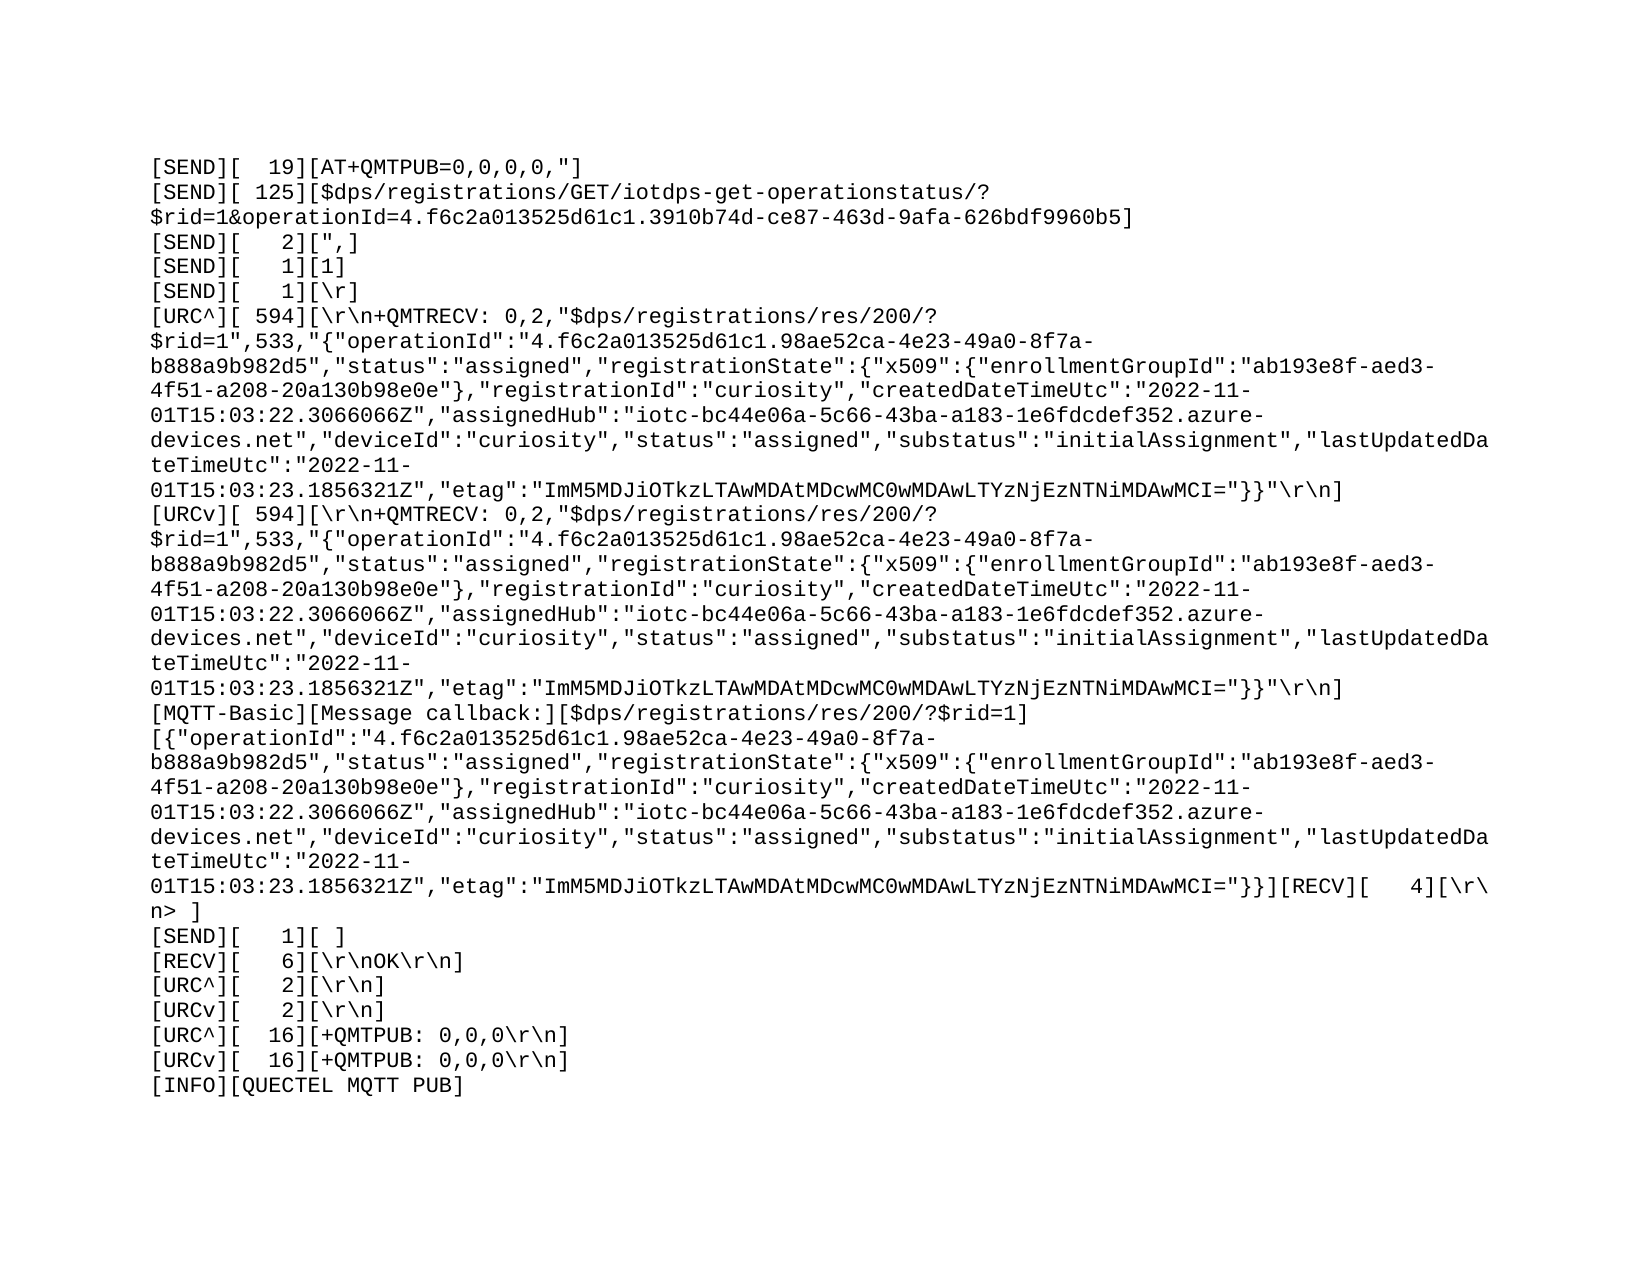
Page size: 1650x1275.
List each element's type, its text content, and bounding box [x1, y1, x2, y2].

text [INFO][QUECTEL MQTT PUB] [150, 1074, 1500, 1098]
text [MQTT-Basic][Message callback:][$dps/registrations/res/200/?$rid=1][{"operationId":"4.f6c2a013525d61c1.98ae52ca-4e23-49a0-8f7a-b888a9b982d5","status":"assigned","registrationState":{"x509":{"enrollmentGroupId":"ab193e8f-aed3-4f51-a208-20a130b98e0e"},"registrationId":"curiosity","createdDateTimeUtc":"2022-11-01T15:03:22.3066066Z","assignedHub":"iotc-bc44e06a-5c66-43ba-a183-1e6fdcdef352.azure-devices.net","deviceId":"curiosity","status":"assigned","substatus":"initialAssignment","lastUpdatedDateTimeUtc":"2022-11-01T15:03:23.1856321Z","etag":"ImM5MDJiOTkzLTAwMDAtMDcwMC0wMDAwLTYzNjEzNTNiMDAwMCI="}}][RECV][ 4][\r\n> ] [150, 702, 1500, 925]
text [SEND][ 1][ ] [150, 925, 1500, 950]
text [URCv][ 16][+QMTPUB: 0,0,0\r\n] [150, 1049, 1500, 1074]
text [URC^][ 16][+QMTPUB: 0,0,0\r\n] [150, 1024, 1500, 1049]
text [SEND][ 1][\r] [150, 280, 1500, 305]
text [SEND][ 125][$dps/registrations/GET/iotdps-get-operationstatus/?$rid=1&operationId=4.f6c2a013525d61c1.3910b74d-ce87-463d-9afa-626bdf9960b5] [150, 181, 1500, 231]
text [URC^][ 2][\r\n] [150, 974, 1500, 999]
text [RECV][ 6][\r\nOK\r\n] [150, 950, 1500, 974]
text [URCv][ 2][\r\n] [150, 999, 1500, 1024]
text [URC^][ 594][\r\n+QMTRECV: 0,2,"$dps/registrations/res/200/?$rid=1",533,"{"operationId":"4.f6c2a013525d61c1.98ae52ca-4e23-49a0-8f7a-b888a9b982d5","status":"assigned","registrationState":{"x509":{"enrollmentGroupId":"ab193e8f-aed3-4f51-a208-20a130b98e0e"},"registrationId":"curiosity","createdDateTimeUtc":"2022-11-01T15:03:22.3066066Z","assignedHub":"iotc-bc44e06a-5c66-43ba-a183-1e6fdcdef352.azure-devices.net","deviceId":"curiosity","status":"assigned","substatus":"initialAssignment","lastUpdatedDateTimeUtc":"2022-11-01T15:03:23.1856321Z","etag":"ImM5MDJiOTkzLTAwMDAtMDcwMC0wMDAwLTYzNjEzNTNiMDAwMCI="}}"\r\n] [150, 305, 1500, 503]
text [SEND][ 2][",] [150, 231, 1500, 256]
text [SEND][ 1][1] [150, 256, 1500, 280]
text [URCv][ 594][\r\n+QMTRECV: 0,2,"$dps/registrations/res/200/?$rid=1",533,"{"operationId":"4.f6c2a013525d61c1.98ae52ca-4e23-49a0-8f7a-b888a9b982d5","status":"assigned","registrationState":{"x509":{"enrollmentGroupId":"ab193e8f-aed3-4f51-a208-20a130b98e0e"},"registrationId":"curiosity","createdDateTimeUtc":"2022-11-01T15:03:22.3066066Z","assignedHub":"iotc-bc44e06a-5c66-43ba-a183-1e6fdcdef352.azure-devices.net","deviceId":"curiosity","status":"assigned","substatus":"initialAssignment","lastUpdatedDateTimeUtc":"2022-11-01T15:03:23.1856321Z","etag":"ImM5MDJiOTkzLTAwMDAtMDcwMC0wMDAwLTYzNjEzNTNiMDAwMCI="}}"\r\n] [150, 503, 1500, 702]
text [SEND][ 19][AT+QMTPUB=0,0,0,0,"] [150, 156, 1500, 181]
